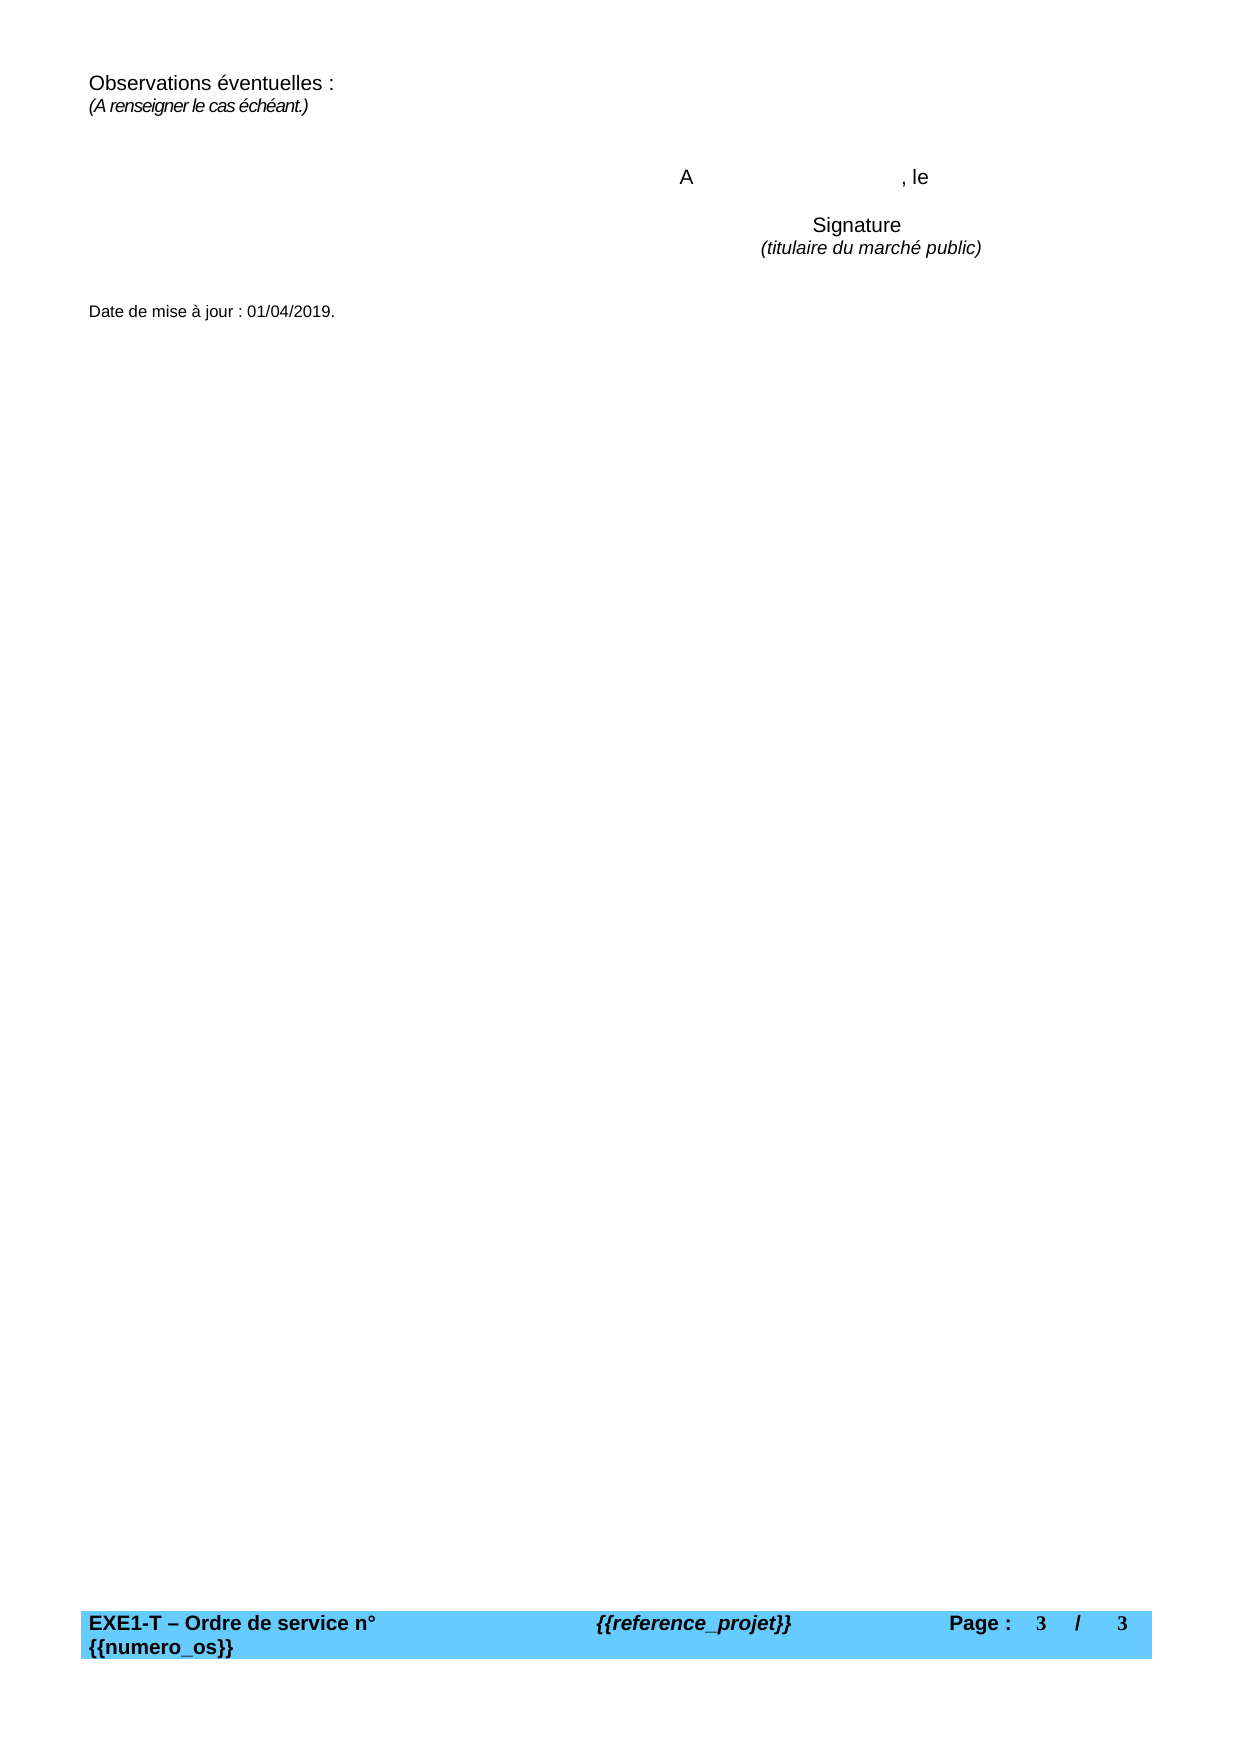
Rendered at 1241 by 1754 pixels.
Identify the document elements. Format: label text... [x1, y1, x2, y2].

text A , le [679, 165, 1152, 189]
text (A renseigner le cas échéant.) [89, 95, 1152, 117]
text Signature [679, 213, 1152, 237]
text (titulaire du marché public) [591, 237, 1152, 258]
text Observations éventuelles : [89, 71, 1152, 95]
text Date de mise à jour : 01/04/2019. [89, 302, 1152, 321]
